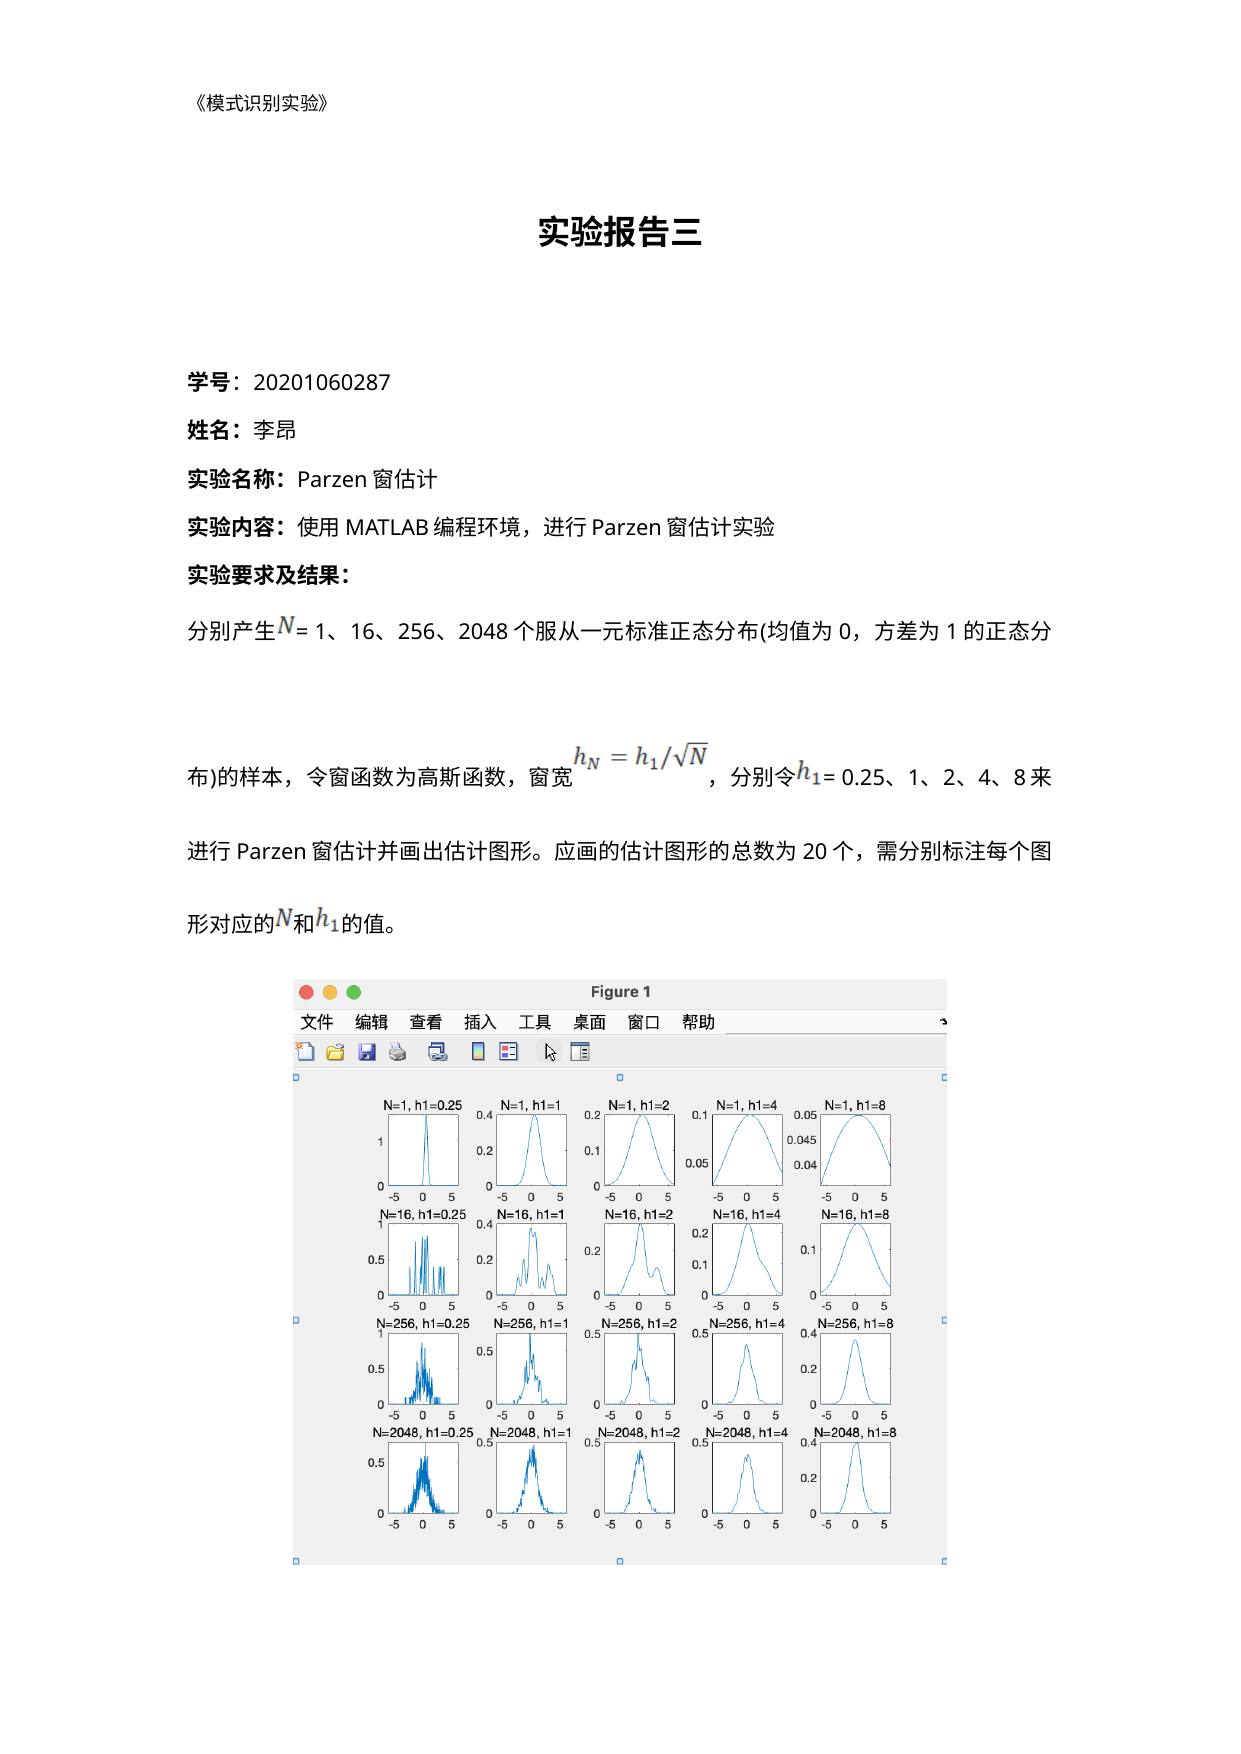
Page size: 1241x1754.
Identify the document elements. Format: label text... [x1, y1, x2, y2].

subtitle 实验报告三 [187, 197, 1053, 262]
text 实验要求及结果： [187, 558, 1053, 591]
picture [796, 751, 823, 786]
picture [293, 979, 947, 1565]
text 分别产生= 1、16、256、2048个服从一元标准正态分布(均值为0，方差为1的正态分布)的样本，令窗函数为高斯函数，窗宽，分别令= 0.25、1、2、4、8来进行Parzen窗估计并画出估计图形。应画的估计图形的总数为20个，需分别标注每个图形对应的和的值。 [187, 606, 1053, 964]
picture [275, 898, 294, 933]
picture [315, 898, 341, 933]
text 实验名称：Parzen窗估计 [187, 461, 1053, 494]
text 学号：20201060287 [187, 365, 1053, 397]
text 实验内容：使用MATLAB编程环境，进行Parzen窗估计实验 [187, 510, 1053, 542]
picture [573, 720, 708, 786]
picture [277, 606, 296, 640]
text 姓名：李昂 [187, 413, 1053, 446]
